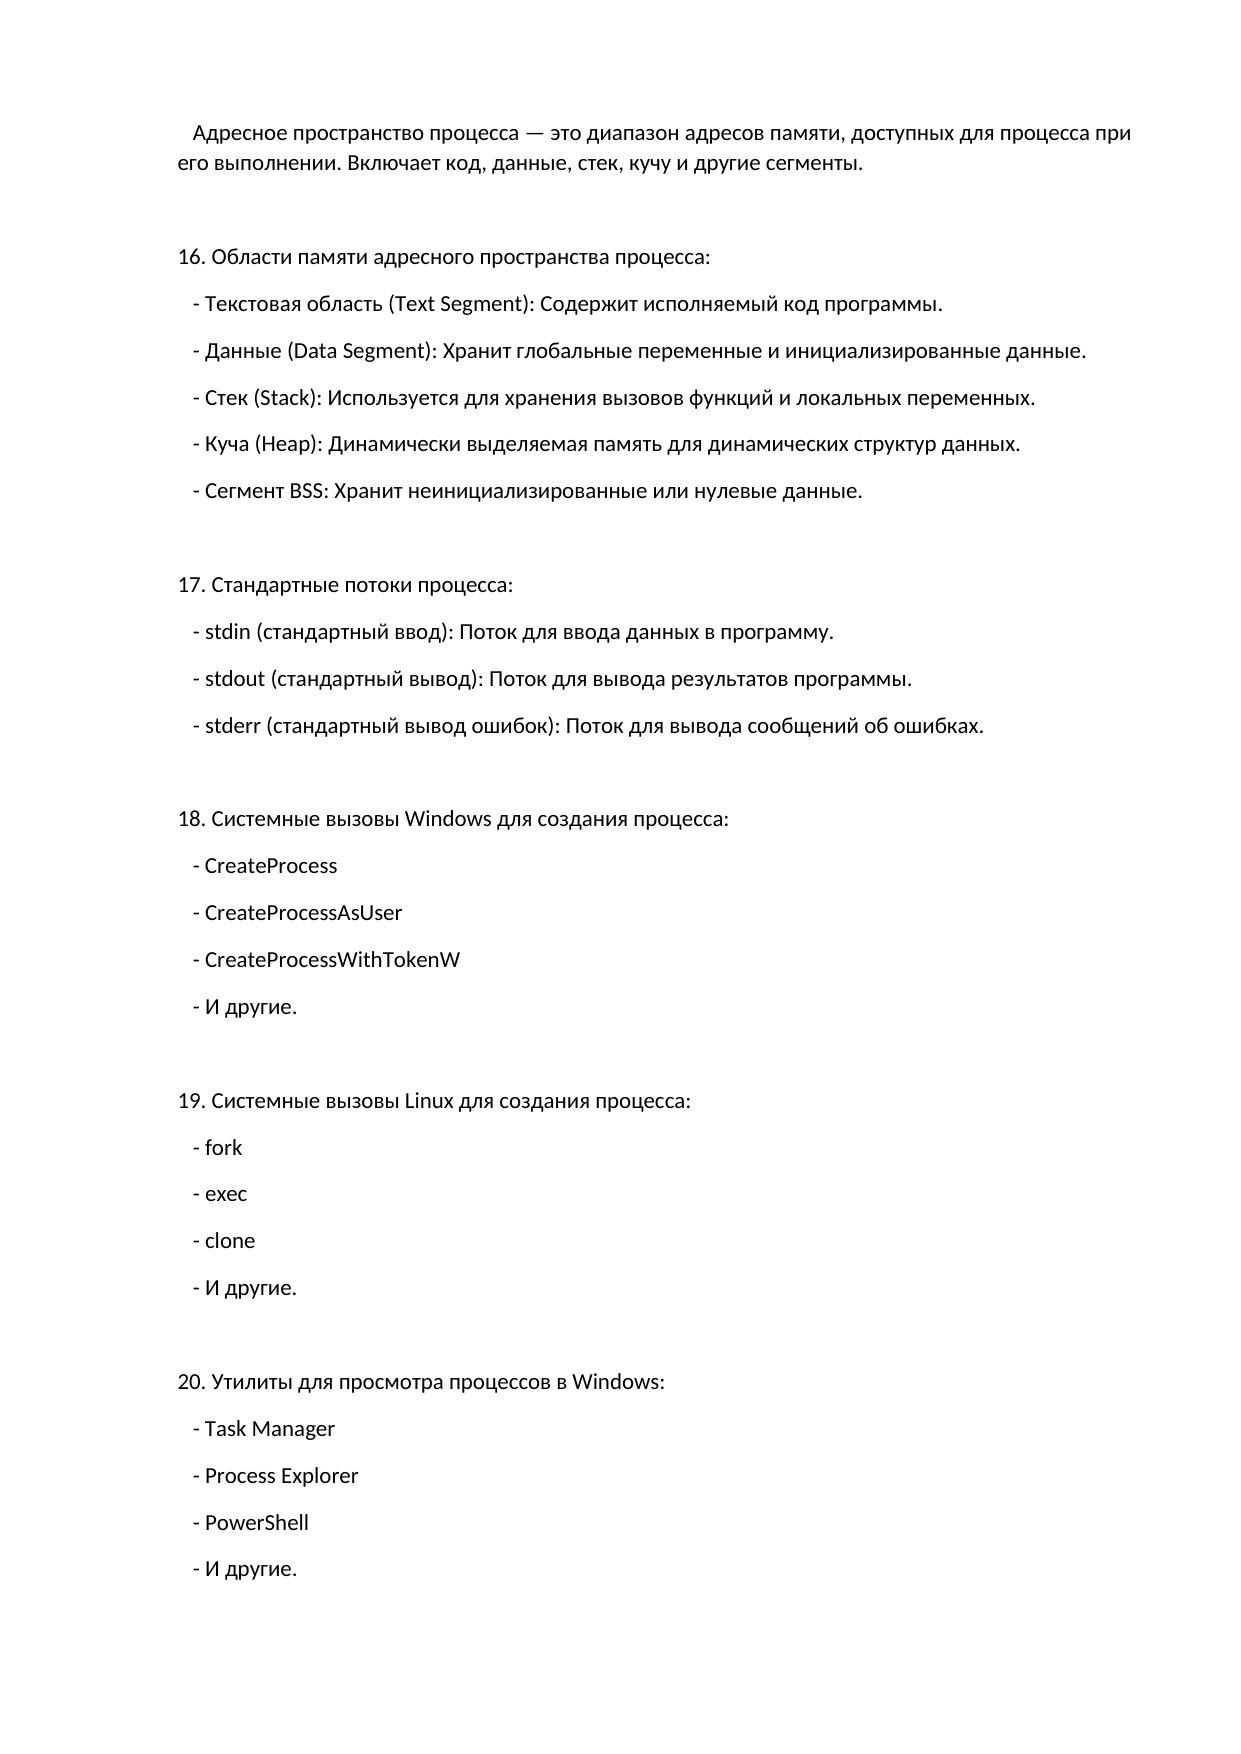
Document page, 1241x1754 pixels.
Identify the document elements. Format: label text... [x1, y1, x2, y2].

text 18. Системные вызовы Windows для создания процесса: [177, 804, 1152, 833]
text - stderr (стандартный вывод ошибок): Поток для вывода сообщений об ошибках. [177, 711, 1152, 739]
text - clone [177, 1226, 1152, 1254]
text 17. Стандартные потоки процесса: [177, 570, 1152, 598]
text - fork [177, 1133, 1152, 1161]
text - Process Explorer [177, 1461, 1152, 1489]
text - Task Manager [177, 1414, 1152, 1442]
text - CreateProcessWithTokenW [177, 945, 1152, 973]
text - И другие. [177, 1273, 1152, 1301]
text 20. Утилиты для просмотра процессов в Windows: [177, 1367, 1152, 1395]
text 19. Системные вызовы Linux для создания процесса: [177, 1086, 1152, 1114]
text - stdin (стандартный ввод): Поток для ввода данных в программу. [177, 617, 1152, 645]
text - stdout (стандартный вывод): Поток для вывода результатов программы. [177, 664, 1152, 692]
text - Текстовая область (Text Segment): Содержит исполняемый код программы. [177, 289, 1152, 317]
text - CreateProcessAsUser [177, 898, 1152, 926]
text - CreateProcess [177, 851, 1152, 879]
text - exec [177, 1179, 1152, 1208]
text Адресное пространство процесса — это диапазон адресов памяти, доступных для процесса при его выполнении. Включает код, данные, стек, кучу и другие сегменты. [177, 118, 1152, 176]
text - И другие. [177, 1554, 1152, 1583]
text - Сегмент BSS: Хранит неинициализированные или нулевые данные. [177, 476, 1152, 504]
text - Стек (Stack): Используется для хранения вызовов функций и локальных переменных. [177, 383, 1152, 411]
text - PowerShell [177, 1508, 1152, 1536]
text 16. Области памяти адресного пространства процесса: [177, 242, 1152, 270]
text - И другие. [177, 992, 1152, 1020]
text - Куча (Heap): Динамически выделяемая память для динамических структур данных. [177, 429, 1152, 458]
text - Данные (Data Segment): Хранит глобальные переменные и инициализированные данные. [177, 336, 1152, 364]
